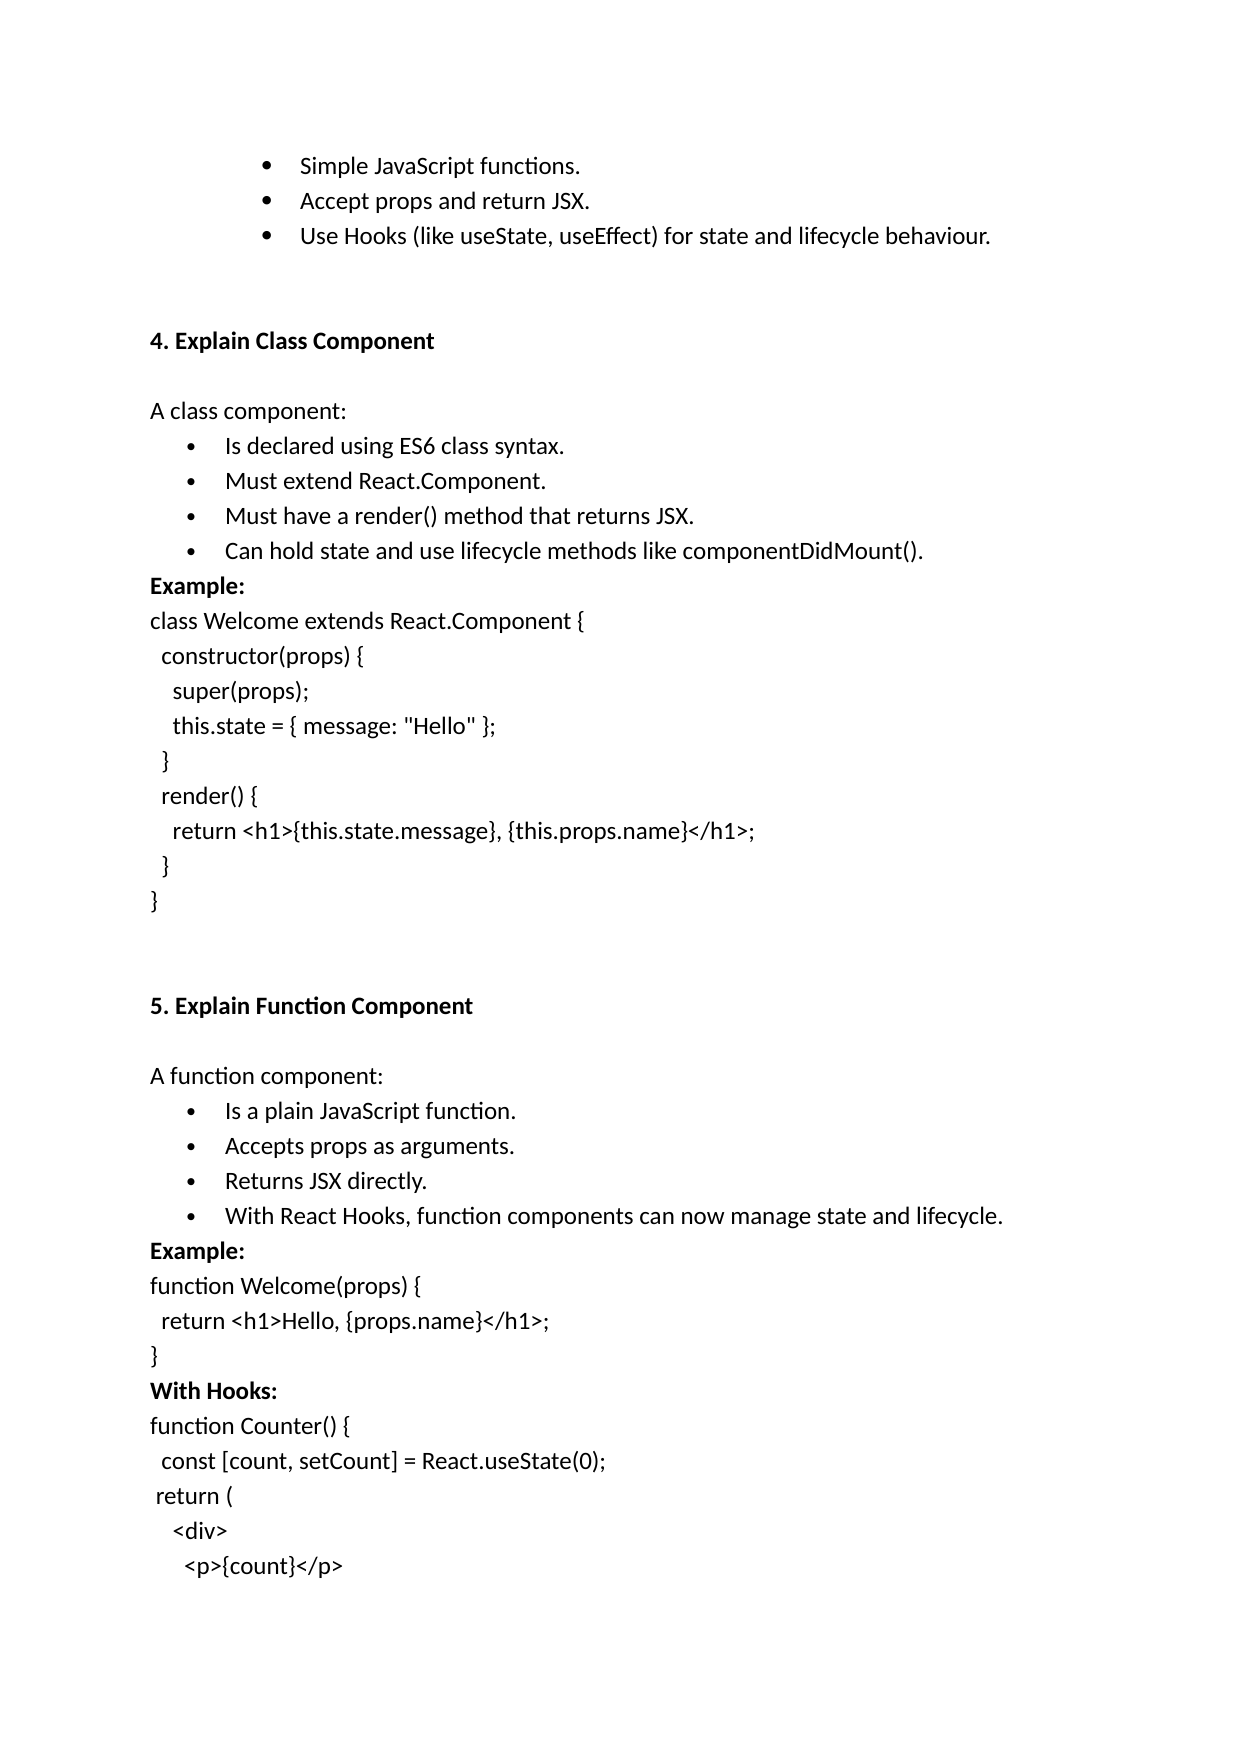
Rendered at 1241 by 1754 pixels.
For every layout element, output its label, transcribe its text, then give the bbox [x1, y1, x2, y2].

text return <h1>{this.state.message}, {this.props.name}</h1>; [150, 815, 1090, 846]
text render() { [150, 780, 1090, 811]
list Accept props and return JSX. [262, 185, 1090, 216]
text return <h1>Hello, {props.name}</h1>; [150, 1305, 1090, 1336]
list Returns JSX directly. [187, 1165, 1090, 1196]
text } [150, 850, 1090, 881]
text class Welcome extends React.Component { [150, 605, 1090, 636]
list Must extend React.Component. [187, 465, 1090, 496]
text 5. Explain Function Component [150, 990, 1090, 1021]
list Can hold state and use lifecycle methods like componentDidMount(). [187, 535, 1090, 566]
text } [150, 1340, 1090, 1371]
text this.state = { message: "Hello" }; [150, 710, 1090, 741]
list Is declared using ES6 class syntax. [187, 430, 1090, 461]
text } [150, 885, 1090, 916]
text 4. Explain Class Component [150, 325, 1090, 356]
text With Hooks: [150, 1375, 1090, 1406]
text A function component: [150, 1060, 1090, 1091]
text } [150, 745, 1090, 776]
list Is a plain JavaScript function. [187, 1095, 1090, 1126]
text A class component: [150, 395, 1090, 426]
text const [count, setCount] = React.useState(0); [150, 1445, 1090, 1476]
text Example: [150, 570, 1090, 601]
text <div> [150, 1515, 1090, 1546]
text function Welcome(props) { [150, 1270, 1090, 1301]
list Accepts props as arguments. [187, 1130, 1090, 1161]
list Simple JavaScript functions. [262, 150, 1090, 181]
text constructor(props) { [150, 640, 1090, 671]
list Must have a render() method that returns JSX. [187, 500, 1090, 531]
list With React Hooks, function components can now manage state and lifecycle. [187, 1200, 1090, 1231]
text Example: [150, 1235, 1090, 1266]
text <p>{count}</p> [150, 1550, 1090, 1581]
list Use Hooks (like useState, useEffect) for state and lifecycle behaviour. [262, 220, 1090, 251]
text return ( [150, 1480, 1090, 1511]
text super(props); [150, 675, 1090, 706]
text function Counter() { [150, 1410, 1090, 1441]
